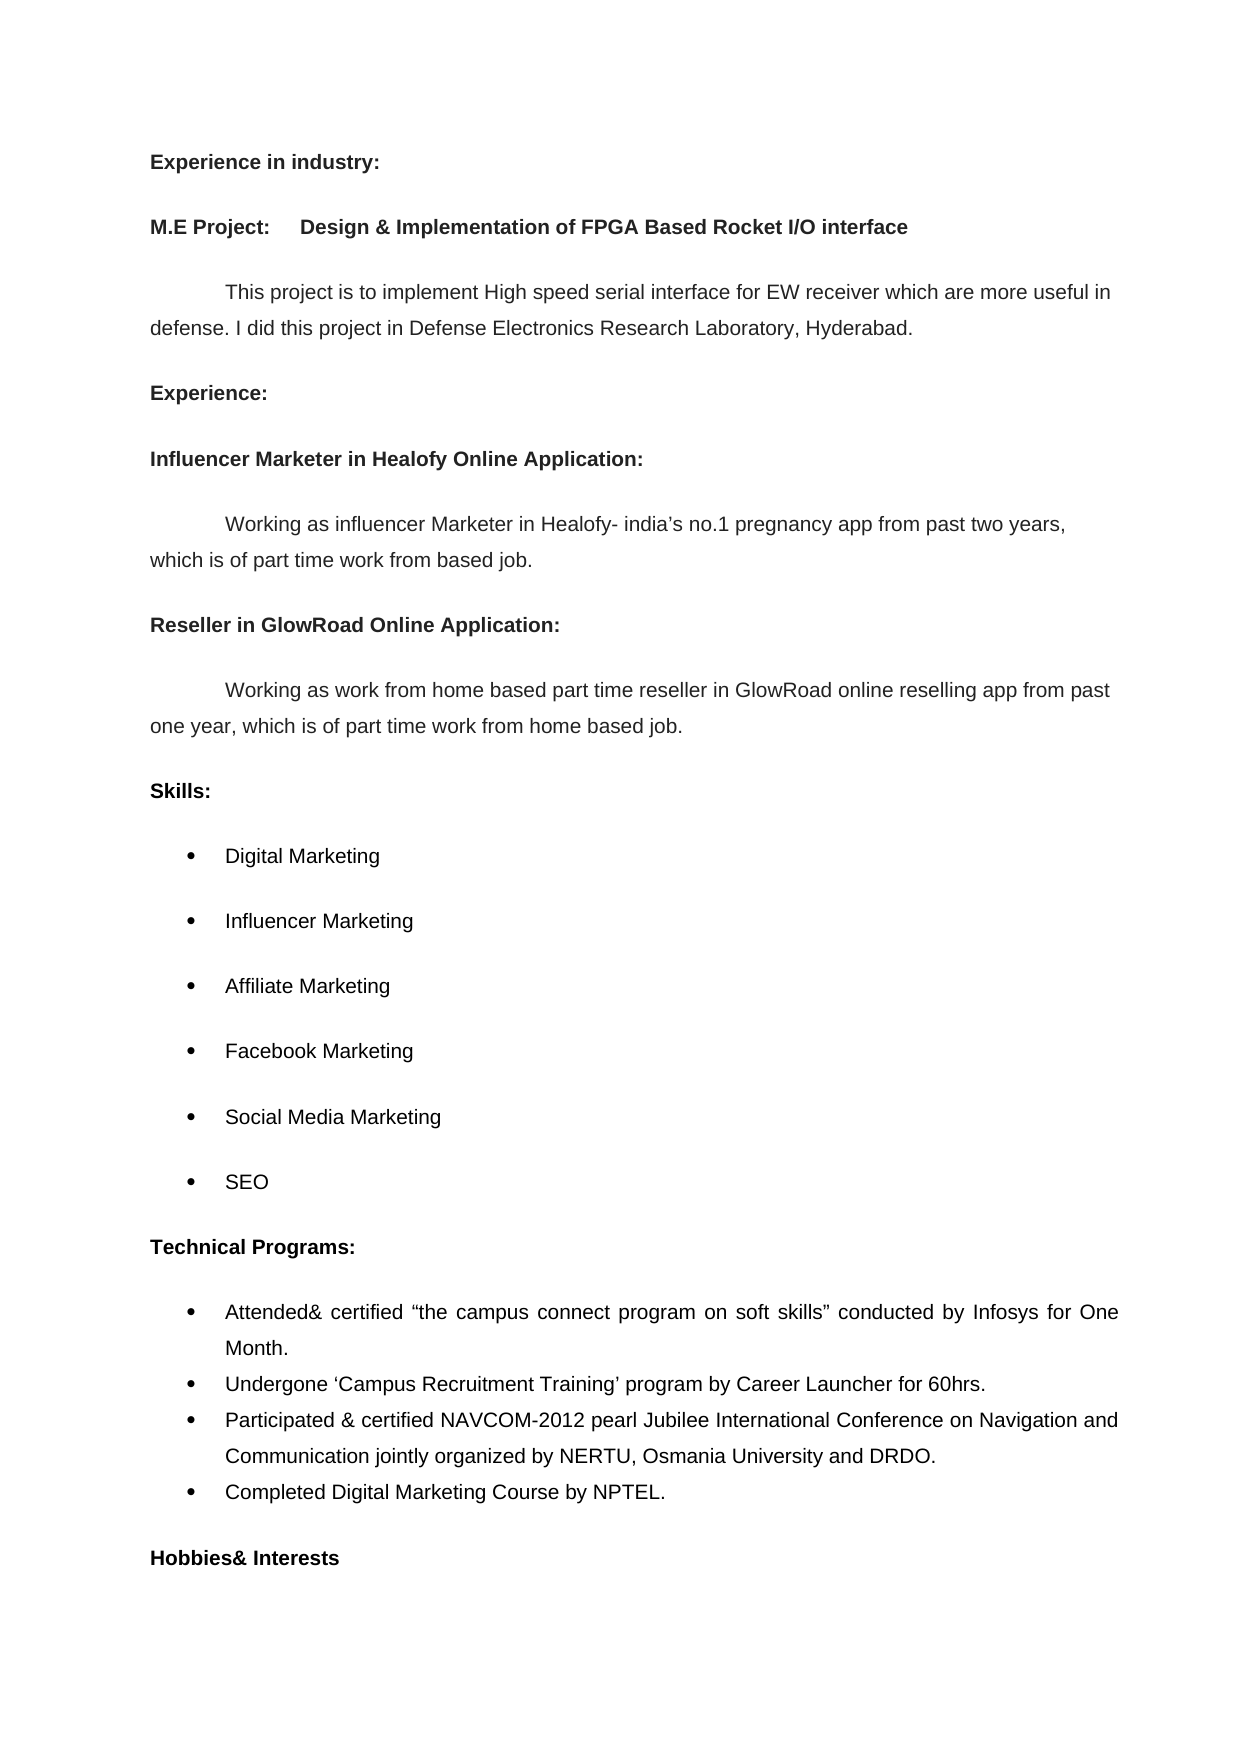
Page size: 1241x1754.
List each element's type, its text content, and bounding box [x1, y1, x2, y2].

list Influencer Marketing [187, 909, 1120, 933]
text M.E Project: Design & Implementation of FPGA Based Rocket I/O interface [150, 215, 1120, 239]
list Affiliate Marketing [187, 974, 1120, 998]
list Digital Marketing [187, 844, 1120, 868]
list SEO [187, 1170, 1120, 1194]
text Technical Programs: [150, 1235, 1120, 1259]
list Completed Digital Marketing Course by NPTEL. [187, 1480, 1120, 1504]
text Experience: [150, 381, 1120, 405]
text Hobbies& Interests [150, 1545, 1120, 1569]
text This project is to implement High speed serial interface for EW receiver which are more useful in defense. I did this project in Defense Electronics Research Laboratory, Hyderabad. [150, 280, 1120, 340]
text Skills: [150, 779, 1120, 803]
list Facebook Marketing [187, 1039, 1120, 1063]
list Undergone ‘Campus Recruitment Training’ program by Career Launcher for 60hrs. [187, 1372, 1120, 1396]
list Experience in industry: [150, 150, 1120, 174]
list Attended& certified “the campus connect program on soft skills” conducted by Infosys for One Month. [187, 1300, 1120, 1360]
text Influencer Marketer in Healofy Online Application: [150, 446, 1120, 470]
list Social Media Marketing [187, 1104, 1120, 1129]
text Working as influencer Marketer in Healofy- india’s no.1 pregnancy app from past two years, which is of part time work from based job. [150, 511, 1120, 571]
text Working as work from home based part time reseller in GlowRoad online reselling app from past one year, which is of part time work from home based job. [150, 678, 1120, 737]
text Reseller in GlowRoad Online Application: [150, 612, 1120, 636]
list Participated & certified NAVCOM-2012 pearl Jubilee International Conference on Navigation and Communication jointly organized by NERTU, Osmania University and DRDO. [187, 1408, 1120, 1468]
